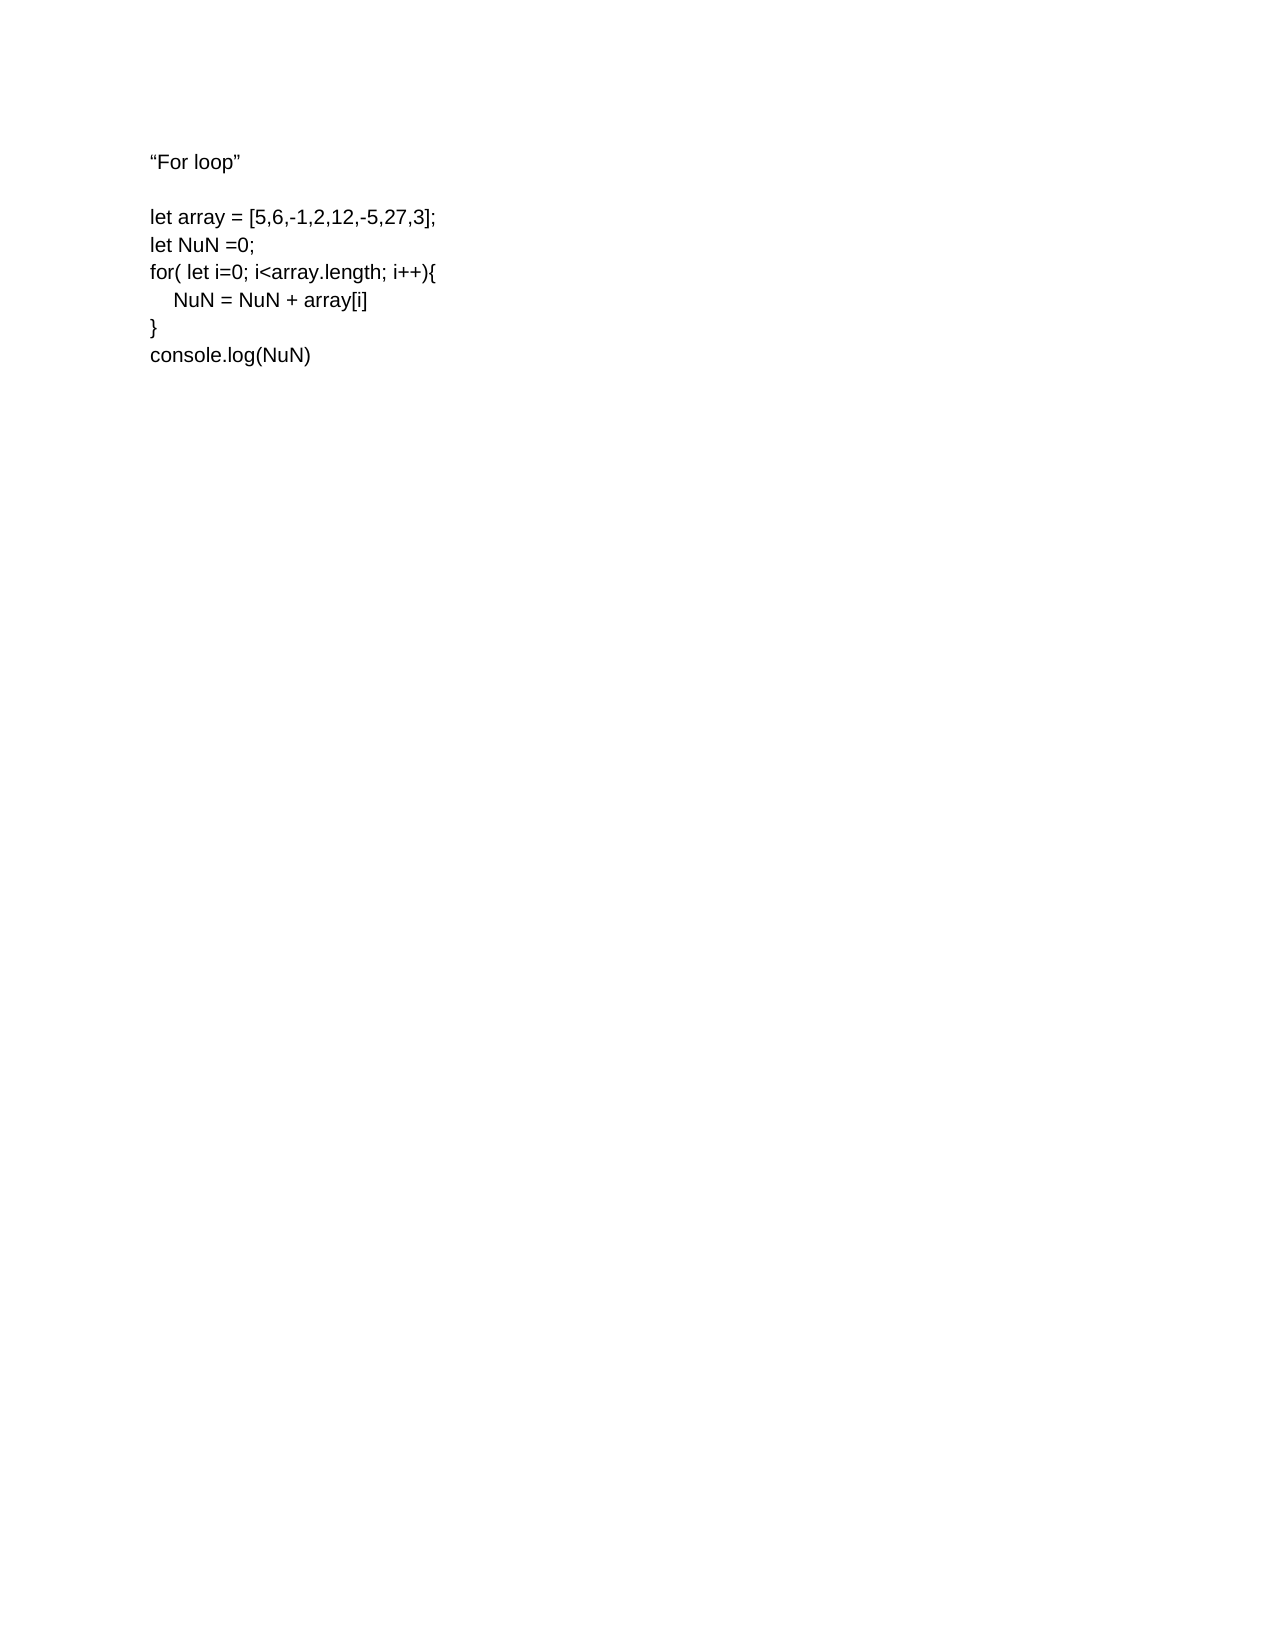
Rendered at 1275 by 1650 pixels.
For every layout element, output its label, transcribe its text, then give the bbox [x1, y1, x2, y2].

text let NuN =0; [150, 232, 1125, 256]
text “For loop” [150, 150, 1125, 174]
text } [150, 315, 1125, 339]
text console.log(NuN) [150, 342, 1125, 366]
text let array = [5,6,-1,2,12,-5,27,3]; [150, 205, 1125, 229]
text NuN = NuN + array[i] [150, 287, 1125, 311]
text for( let i=0; i<array.length; i++){ [150, 260, 1125, 284]
